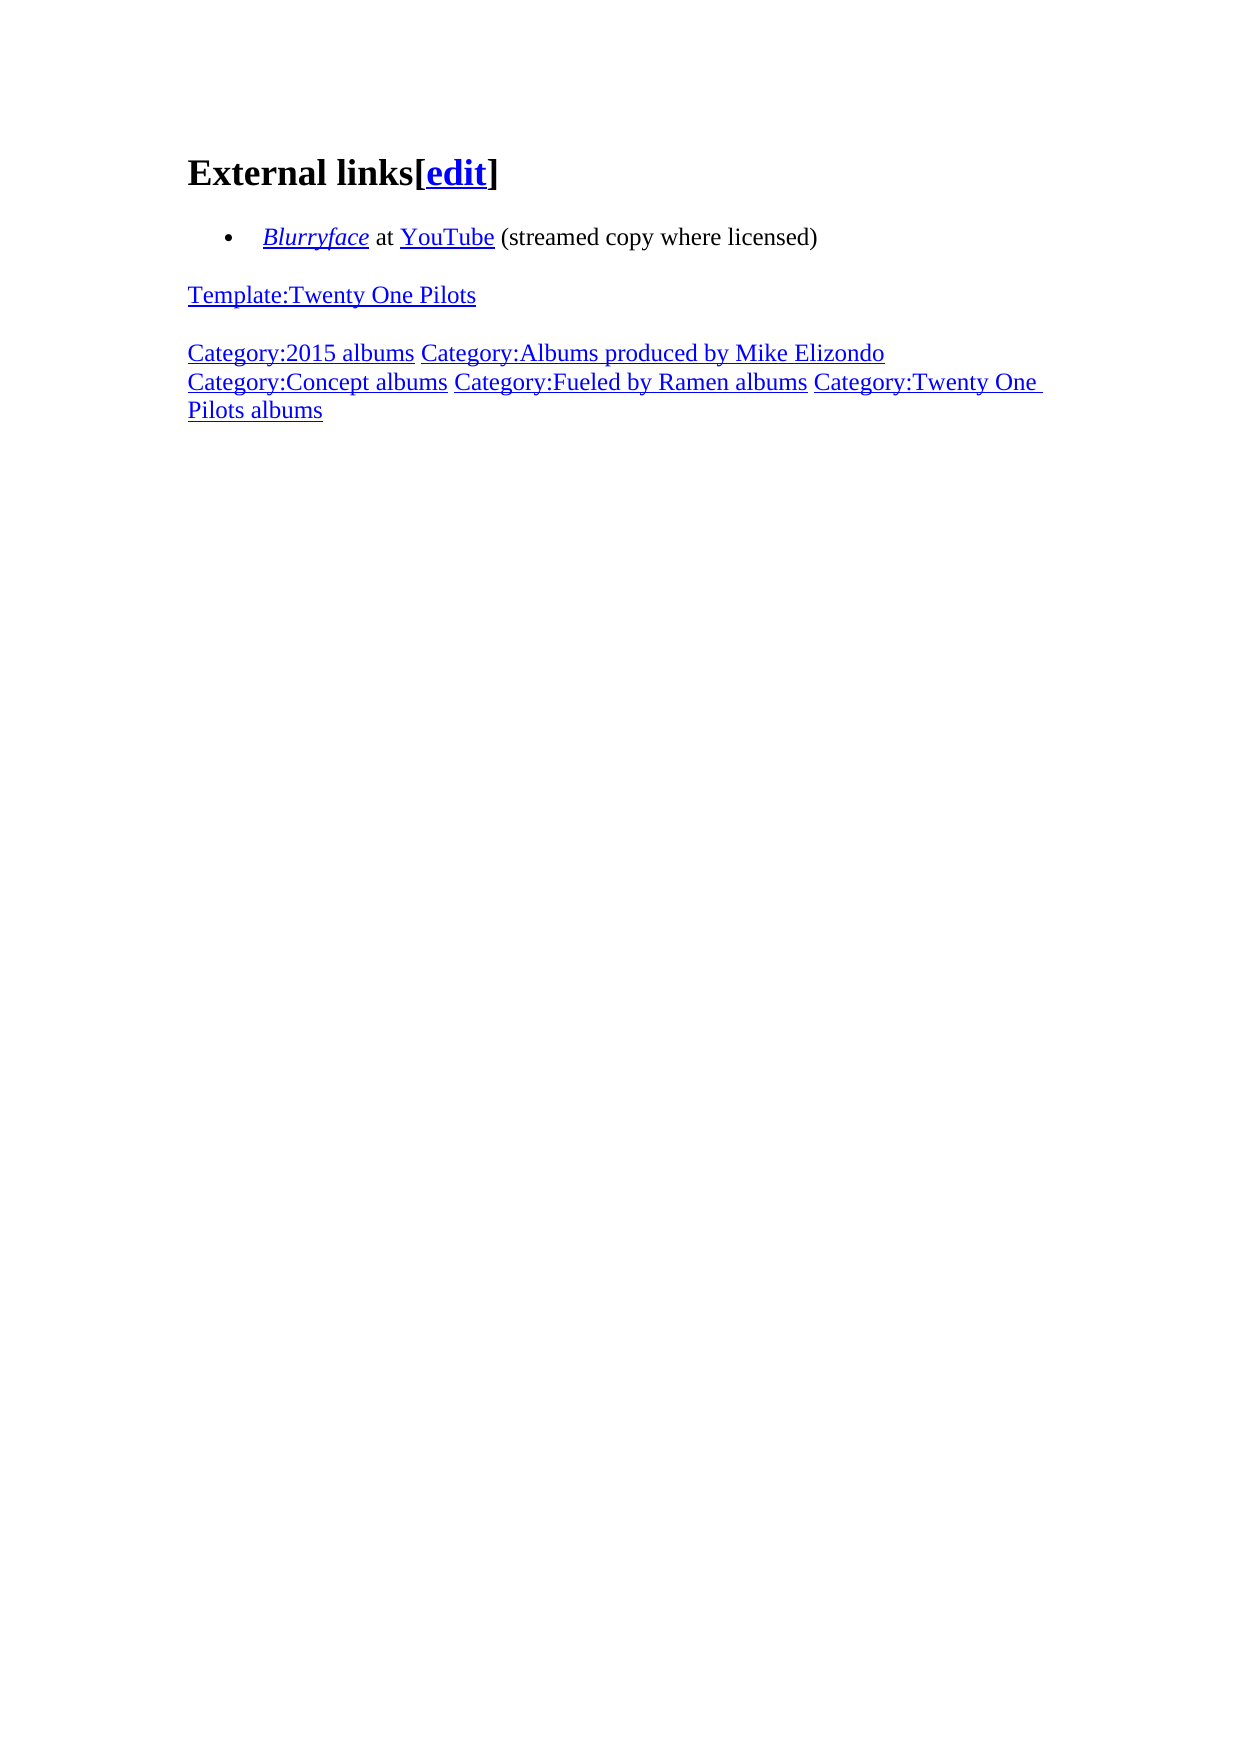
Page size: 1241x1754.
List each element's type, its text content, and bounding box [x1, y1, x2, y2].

list Blurryface at YouTube (streamed copy where licensed) [225, 222, 1053, 251]
subtitle External links[edit] [187, 150, 1053, 193]
text Category:2015 albums Category:Albums produced by Mike Elizondo Category:Concept albums Category:Fueled by Ramen albums Category:Twenty One Pilots albums [187, 338, 1053, 424]
text Template:Twenty One Pilots [187, 280, 1053, 309]
